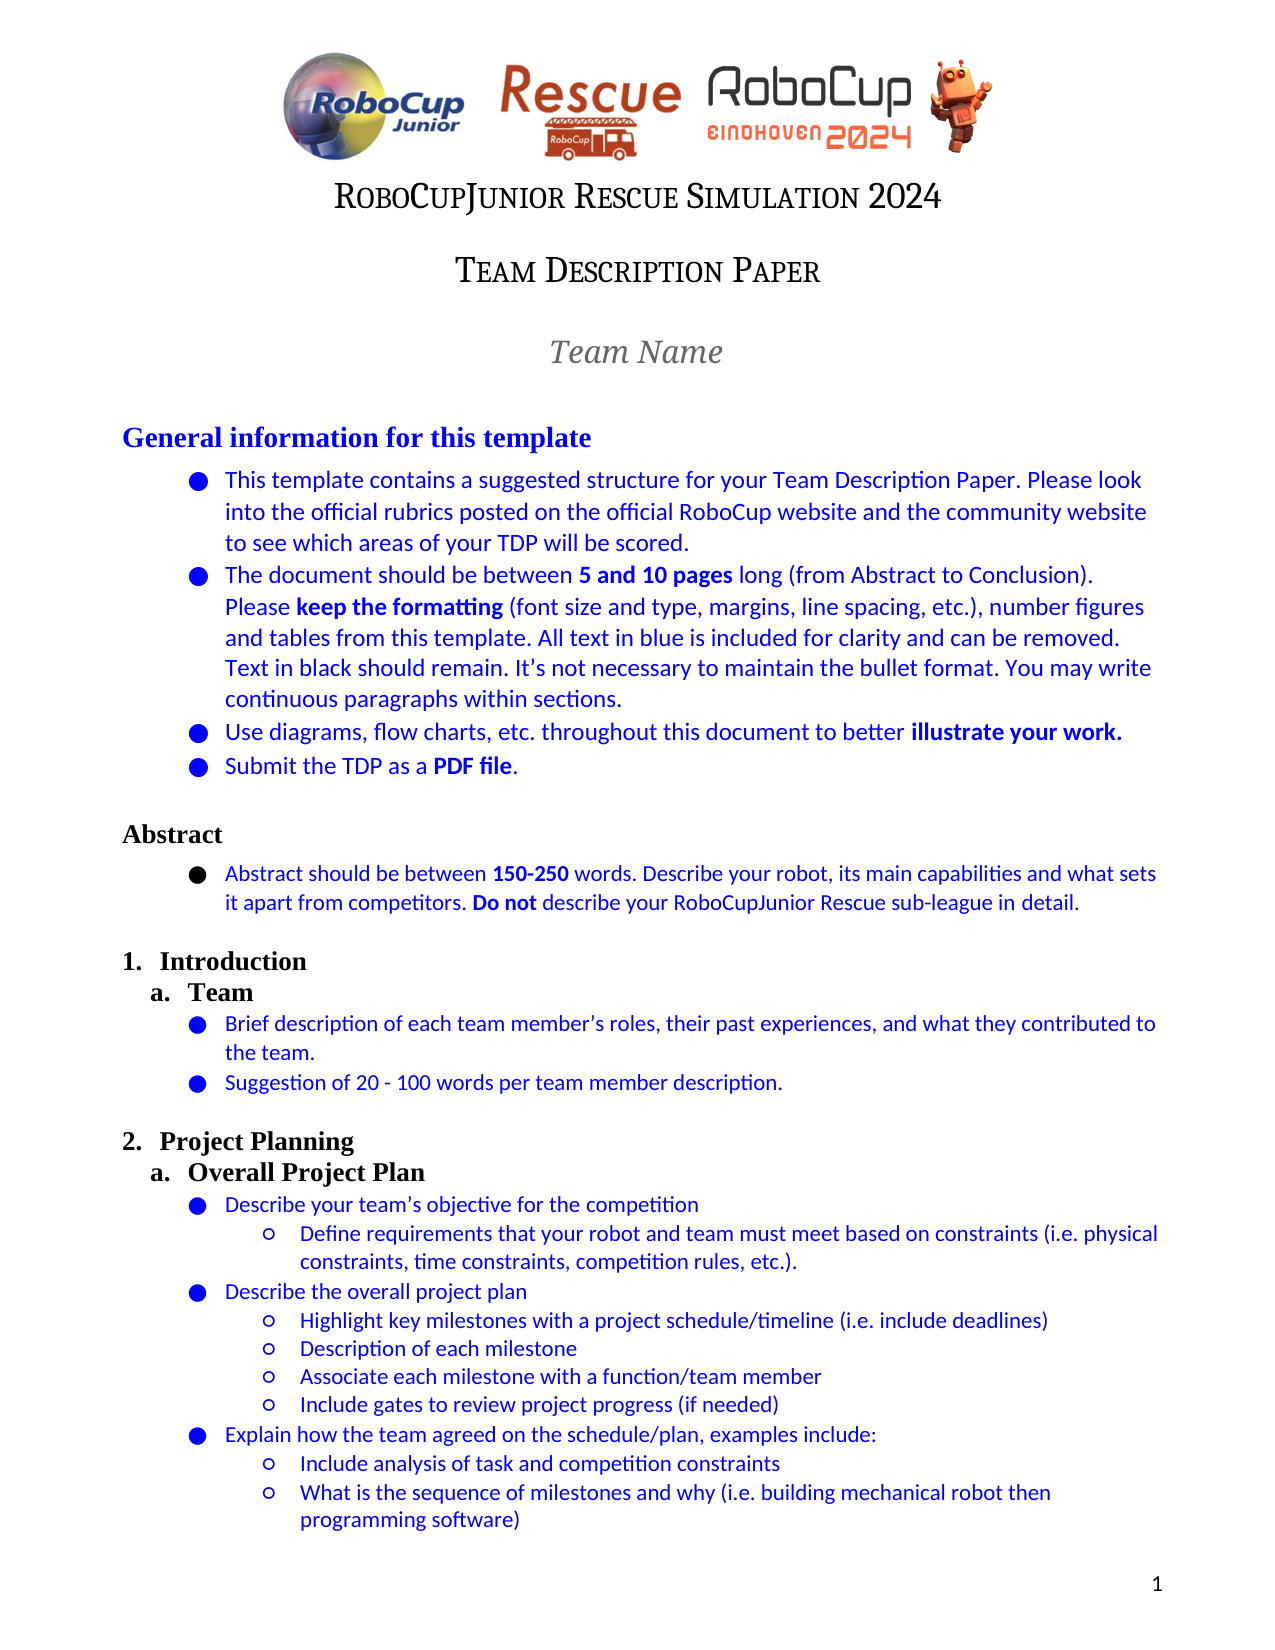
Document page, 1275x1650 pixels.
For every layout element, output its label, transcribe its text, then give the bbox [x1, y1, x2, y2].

list The document should be between 5 and 10 pages long (from Abstract to Conclusion). Please keep the formatting (font size and type, margins, line spacing, etc.), number figures and tables from this template. All text in blue is included for clarity and can be removed. Text in black should remain. It’s not necessary to maintain the bullet format. You may write continuous paragraphs within sections. [187, 557, 1162, 713]
list What is the sequence of milestones and why (i.e. building mechanical robot then programming software) [262, 1478, 1162, 1534]
list Use diagrams, flow charts, etc. throughout this document to better illustrate your work. [187, 713, 1162, 747]
list Description of each milestone [262, 1334, 1162, 1362]
list Explain how the team agreed on the schedule/plan, examples include: [187, 1418, 1162, 1449]
text Abstract [122, 818, 1162, 849]
text RoboCupJunior Rescue Simulation 2024 [112, 175, 1162, 218]
list Brief description of each team member’s roles, their past experiences, and what they contributed to the team. [187, 1007, 1162, 1066]
list Submit the TDP as a PDF file. [187, 747, 1162, 781]
list Describe the overall project plan [187, 1275, 1162, 1306]
list Describe your team’s objective for the competition [187, 1188, 1162, 1219]
text Team Description Paper [112, 249, 1162, 292]
list Project Planning [122, 1125, 1162, 1157]
list This template contains a suggested structure for your Team Description Paper. Please look into the official rubrics posted on the official RoboCup website and the community website to see which areas of your TDP will be scored. [187, 462, 1162, 557]
text General information for this template [122, 420, 1162, 454]
list Include analysis of task and competition constraints [262, 1449, 1162, 1478]
list Overall Project Plan [150, 1157, 1162, 1188]
list Define requirements that your robot and team must meet based on constraints (i.e. physical constraints, time constraints, competition rules, etc.). [262, 1219, 1162, 1275]
subtitle Team Name [112, 330, 1162, 372]
list Associate each milestone with a function/team member [262, 1362, 1162, 1390]
list Highlight key milestones with a project schedule/timeline (i.e. include deadlines) [262, 1306, 1162, 1334]
list Abstract should be between 150-250 words. Describe your robot, its main capabilities and what sets it apart from competitors. Do not describe your RoboCupJunior Rescue sub-league in detail. [187, 857, 1162, 944]
picture [275, 45, 1001, 167]
list Introduction [122, 944, 1162, 976]
list Suggestion of 20 - 100 words per team member description. [187, 1066, 1162, 1125]
list Team [150, 976, 1162, 1007]
list Include gates to review project progress (if needed) [262, 1390, 1162, 1418]
